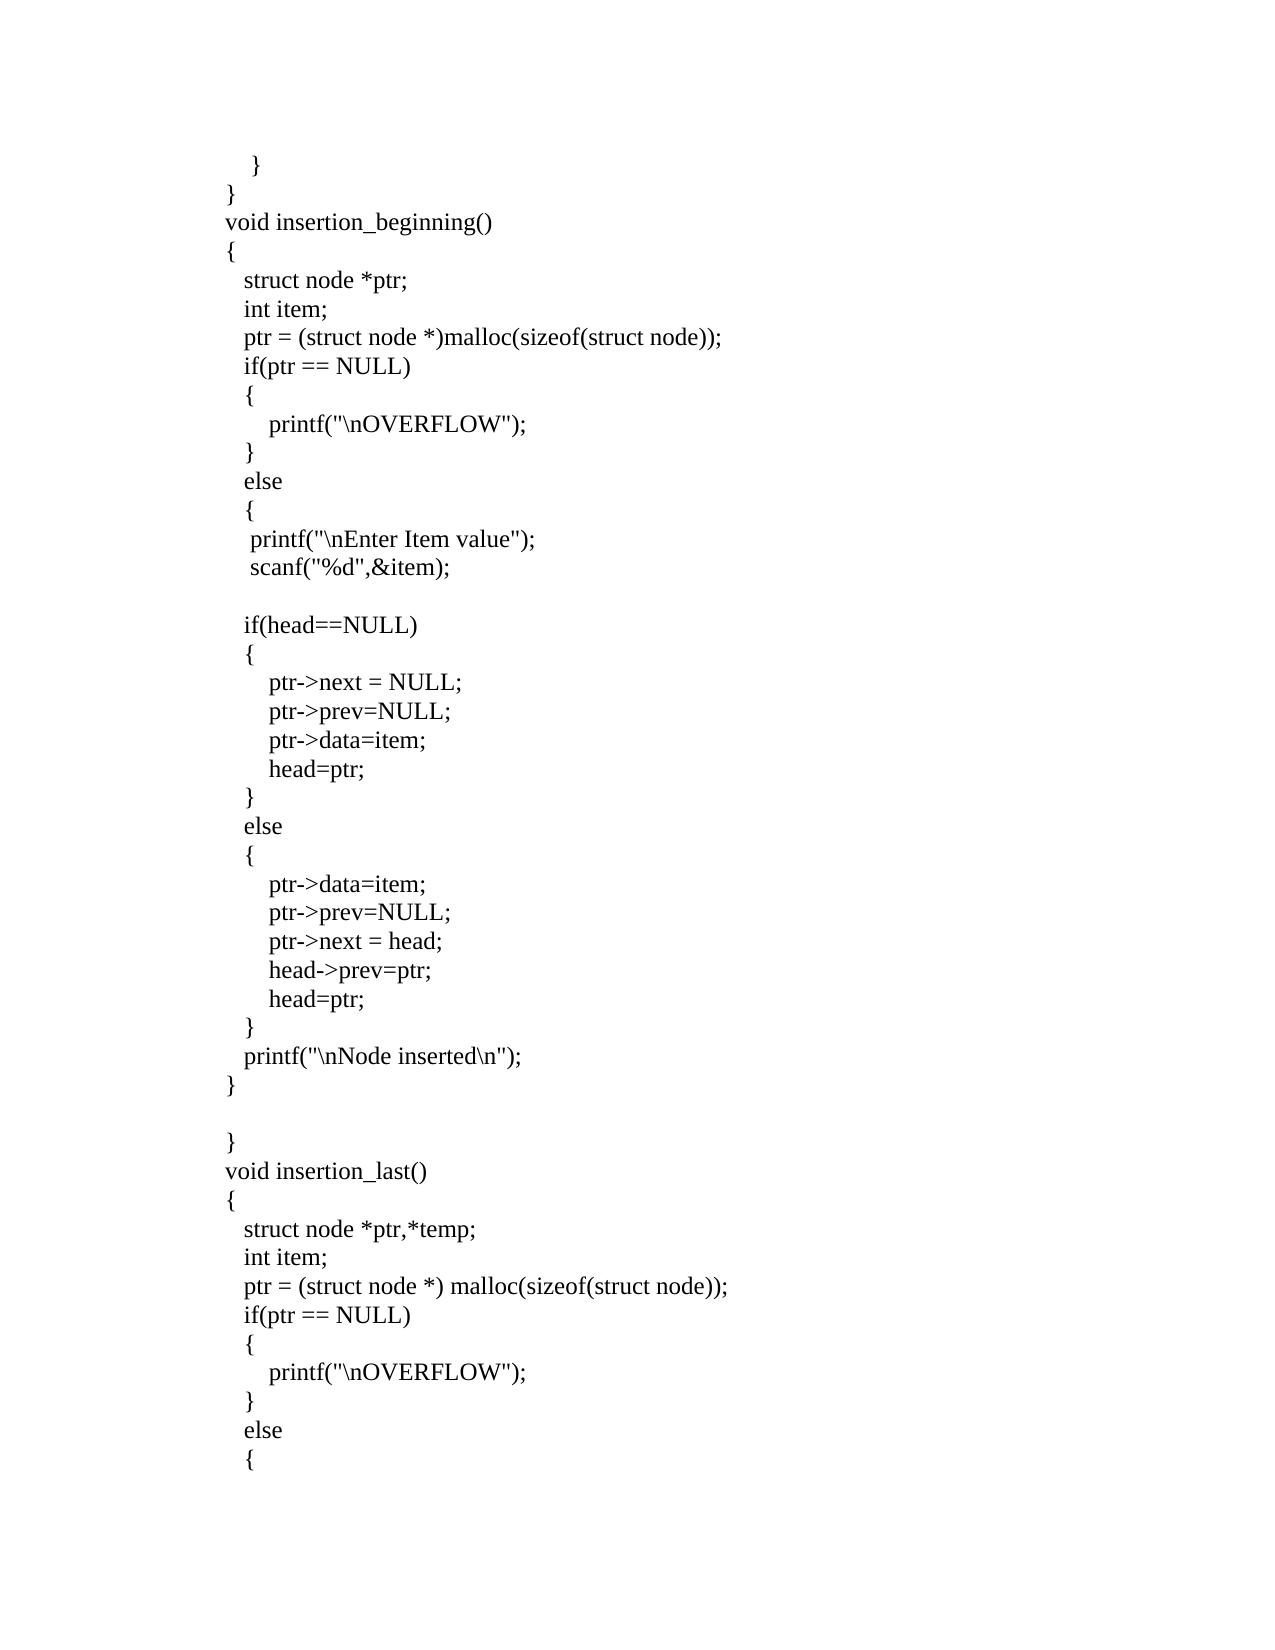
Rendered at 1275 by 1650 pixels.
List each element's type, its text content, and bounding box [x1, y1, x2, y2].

text } [150, 150, 1116, 179]
text } [150, 782, 1116, 811]
text head->prev=ptr; [150, 955, 1116, 984]
text printf("\nOVERFLOW"); [150, 409, 1116, 437]
text printf("\nOVERFLOW"); [150, 1357, 1116, 1386]
text printf("\nEnter Item value"); [150, 524, 1116, 552]
text { [150, 380, 1116, 409]
text if(ptr == NULL) [150, 351, 1116, 380]
text else [150, 1415, 1116, 1444]
text { [150, 1185, 1116, 1214]
text { [150, 495, 1116, 524]
text int item; [150, 294, 1116, 322]
text ptr = (struct node *)malloc(sizeof(struct node)); [150, 322, 1116, 351]
text } [150, 1070, 1116, 1099]
text printf("\nNode inserted\n"); [150, 1041, 1116, 1070]
text ptr->data=item; [150, 725, 1116, 754]
text } [150, 1012, 1116, 1041]
text ptr->next = NULL; [150, 667, 1116, 696]
text if(ptr == NULL) [150, 1300, 1116, 1329]
text ptr->data=item; [150, 869, 1116, 897]
text else [150, 466, 1116, 495]
text ptr = (struct node *) malloc(sizeof(struct node)); [150, 1271, 1116, 1300]
text { [150, 236, 1116, 265]
text head=ptr; [150, 754, 1116, 782]
text ptr->next = head; [150, 926, 1116, 955]
text if(head==NULL) [150, 610, 1116, 639]
text void insertion_beginning() [150, 207, 1116, 236]
text head=ptr; [150, 984, 1116, 1012]
text ptr->prev=NULL; [150, 696, 1116, 725]
text ptr->prev=NULL; [150, 897, 1116, 926]
text { [150, 1444, 1116, 1472]
text struct node *ptr,*temp; [150, 1214, 1116, 1242]
text } [150, 437, 1116, 466]
text { [150, 639, 1116, 667]
text } [150, 1386, 1116, 1415]
text } [150, 1127, 1116, 1156]
text { [150, 1329, 1116, 1357]
text { [150, 840, 1116, 869]
text void insertion_last() [150, 1156, 1116, 1185]
text } [150, 179, 1116, 207]
text struct node *ptr; [150, 265, 1116, 294]
text int item; [150, 1242, 1116, 1271]
text else [150, 811, 1116, 840]
text scanf("%d",&item); [150, 552, 1116, 581]
